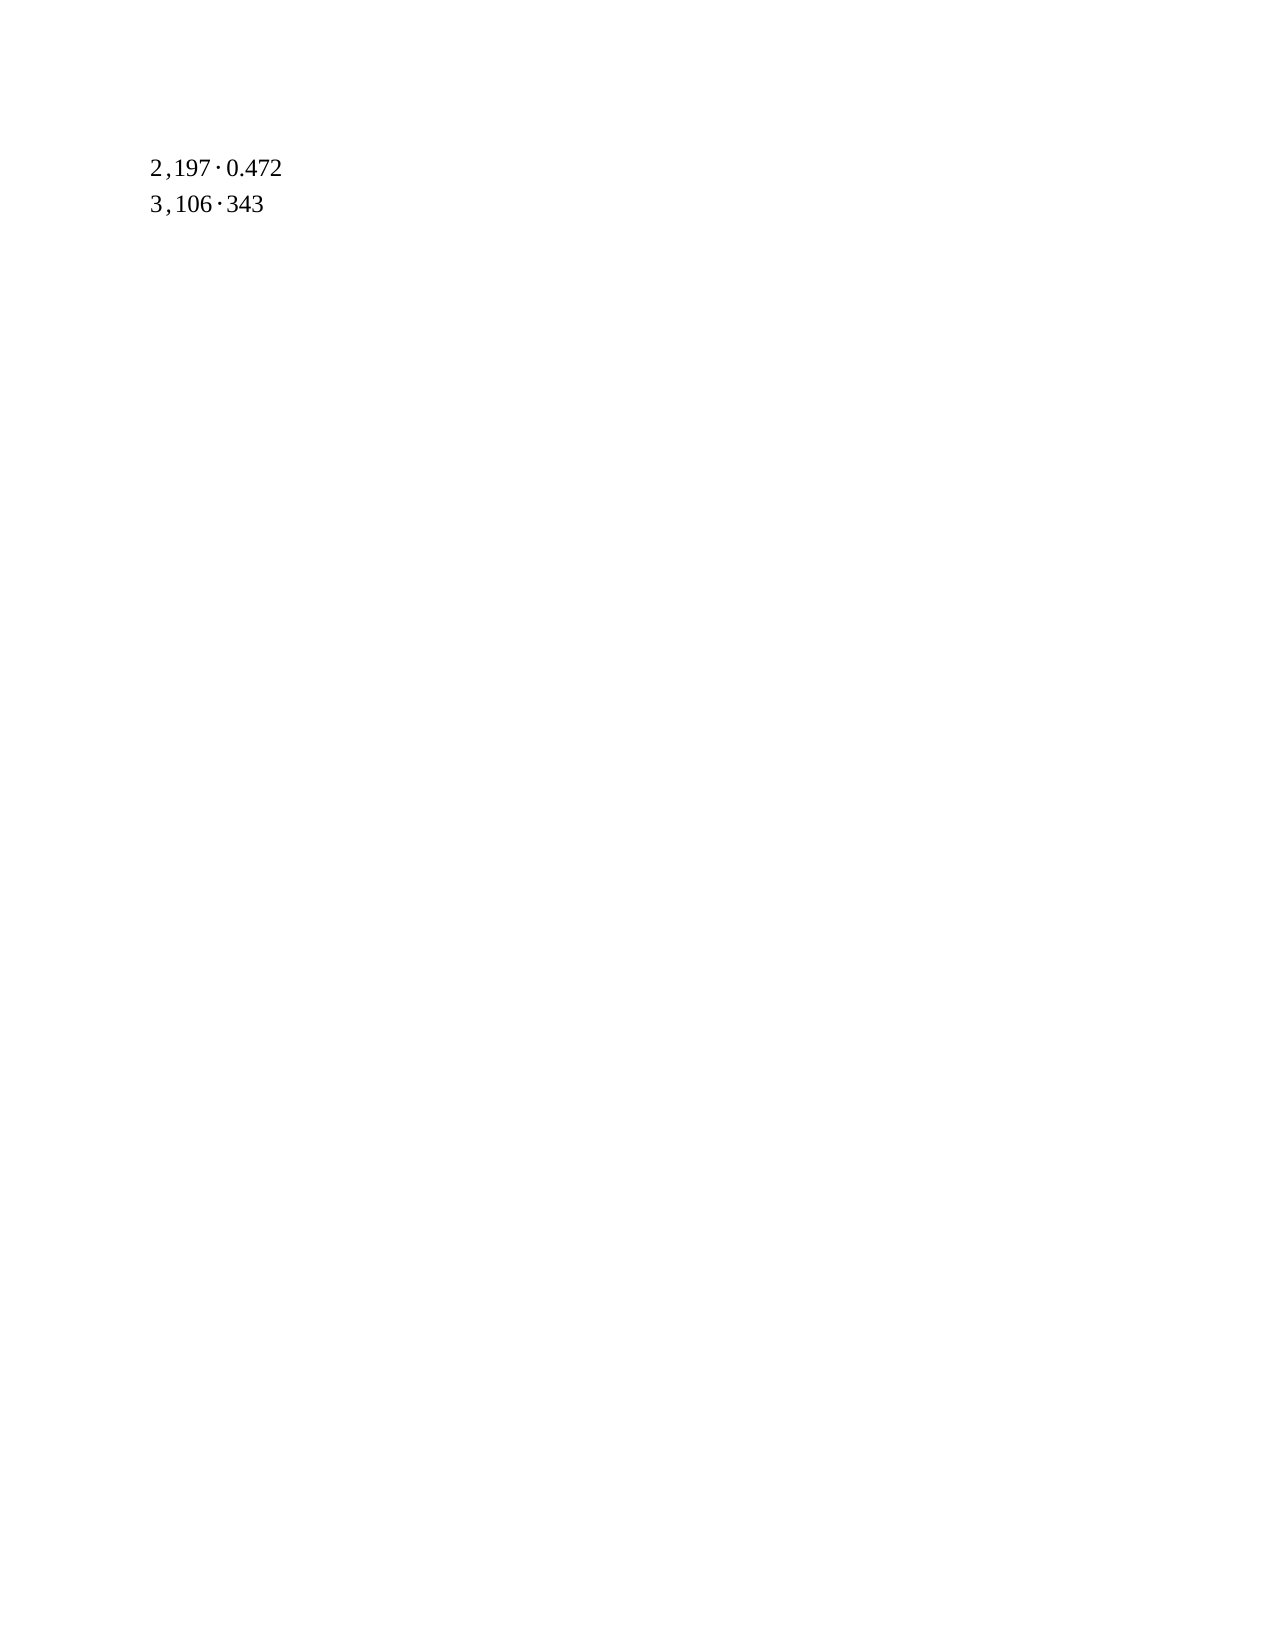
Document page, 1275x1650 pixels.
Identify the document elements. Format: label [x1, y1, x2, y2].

table_cell [139, 186, 1275, 222]
table_cell [139, 150, 1275, 186]
